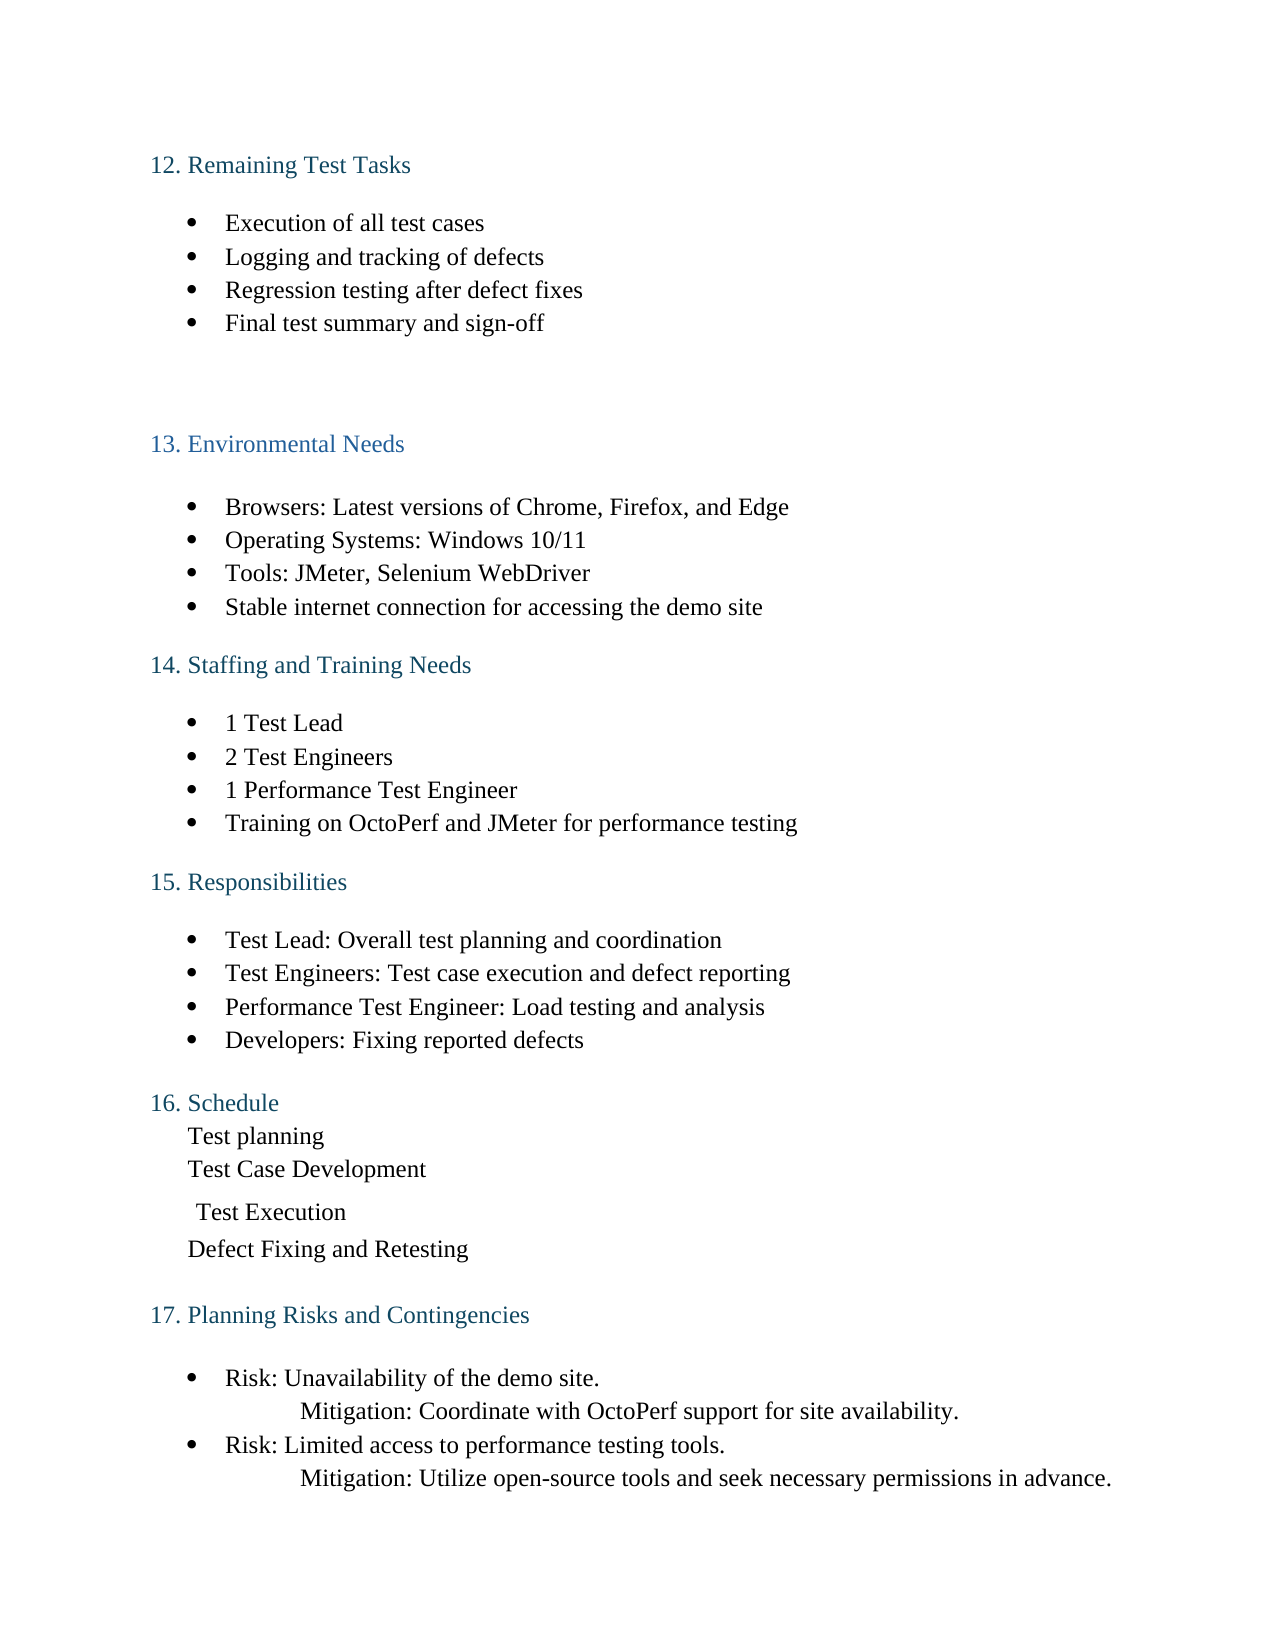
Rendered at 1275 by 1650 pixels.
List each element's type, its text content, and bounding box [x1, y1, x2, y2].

list Logging and tracking of defects [187, 242, 1125, 270]
list Execution of all test cases [187, 208, 1125, 237]
subtitle 13. Environmental Needs [150, 429, 1125, 458]
list Mitigation: Utilize open-source tools and seek necessary permissions in advance. [300, 1463, 1125, 1492]
list Browsers: Latest versions of Chrome, Firefox, and Edge [187, 492, 1125, 521]
list 1 Test Lead [187, 708, 1125, 737]
list Risk: Unavailability of the demo site. [187, 1363, 1125, 1392]
list 2 Test Engineers [187, 742, 1125, 771]
list Risk: Limited access to performance testing tools. [187, 1430, 1125, 1458]
list Test Lead: Overall test planning and coordination [187, 925, 1125, 954]
list Training on OctoPerf and JMeter for performance testing [187, 808, 1125, 837]
list Mitigation: Coordinate with OctoPerf support for site availability. [300, 1396, 1125, 1425]
list Developers: Fixing reported defects [187, 1025, 1125, 1054]
list Operating Systems: Windows 10/11 [187, 525, 1125, 554]
list Performance Test Engineer: Load testing and analysis [187, 992, 1125, 1021]
list Stable internet connection for accessing the demo site [187, 592, 1125, 621]
subtitle 15. Responsibilities [150, 867, 1125, 896]
list Test Engineers: Test case execution and defect reporting [187, 958, 1125, 987]
subtitle 12. Remaining Test Tasks [150, 150, 1125, 179]
list Regression testing after defect fixes [187, 275, 1125, 304]
list 1 Performance Test Engineer [187, 775, 1125, 804]
list Final test summary and sign-off [187, 308, 1125, 337]
subtitle 14. Staffing and Training Needs [150, 650, 1125, 679]
list Tools: JMeter, Selenium WebDriver [187, 558, 1125, 587]
subtitle 16. Schedule Test planning Test Case Development Test Execution Defect Fixing and Retesting 17. Planning Risks and Contingencies [150, 1088, 1125, 1329]
